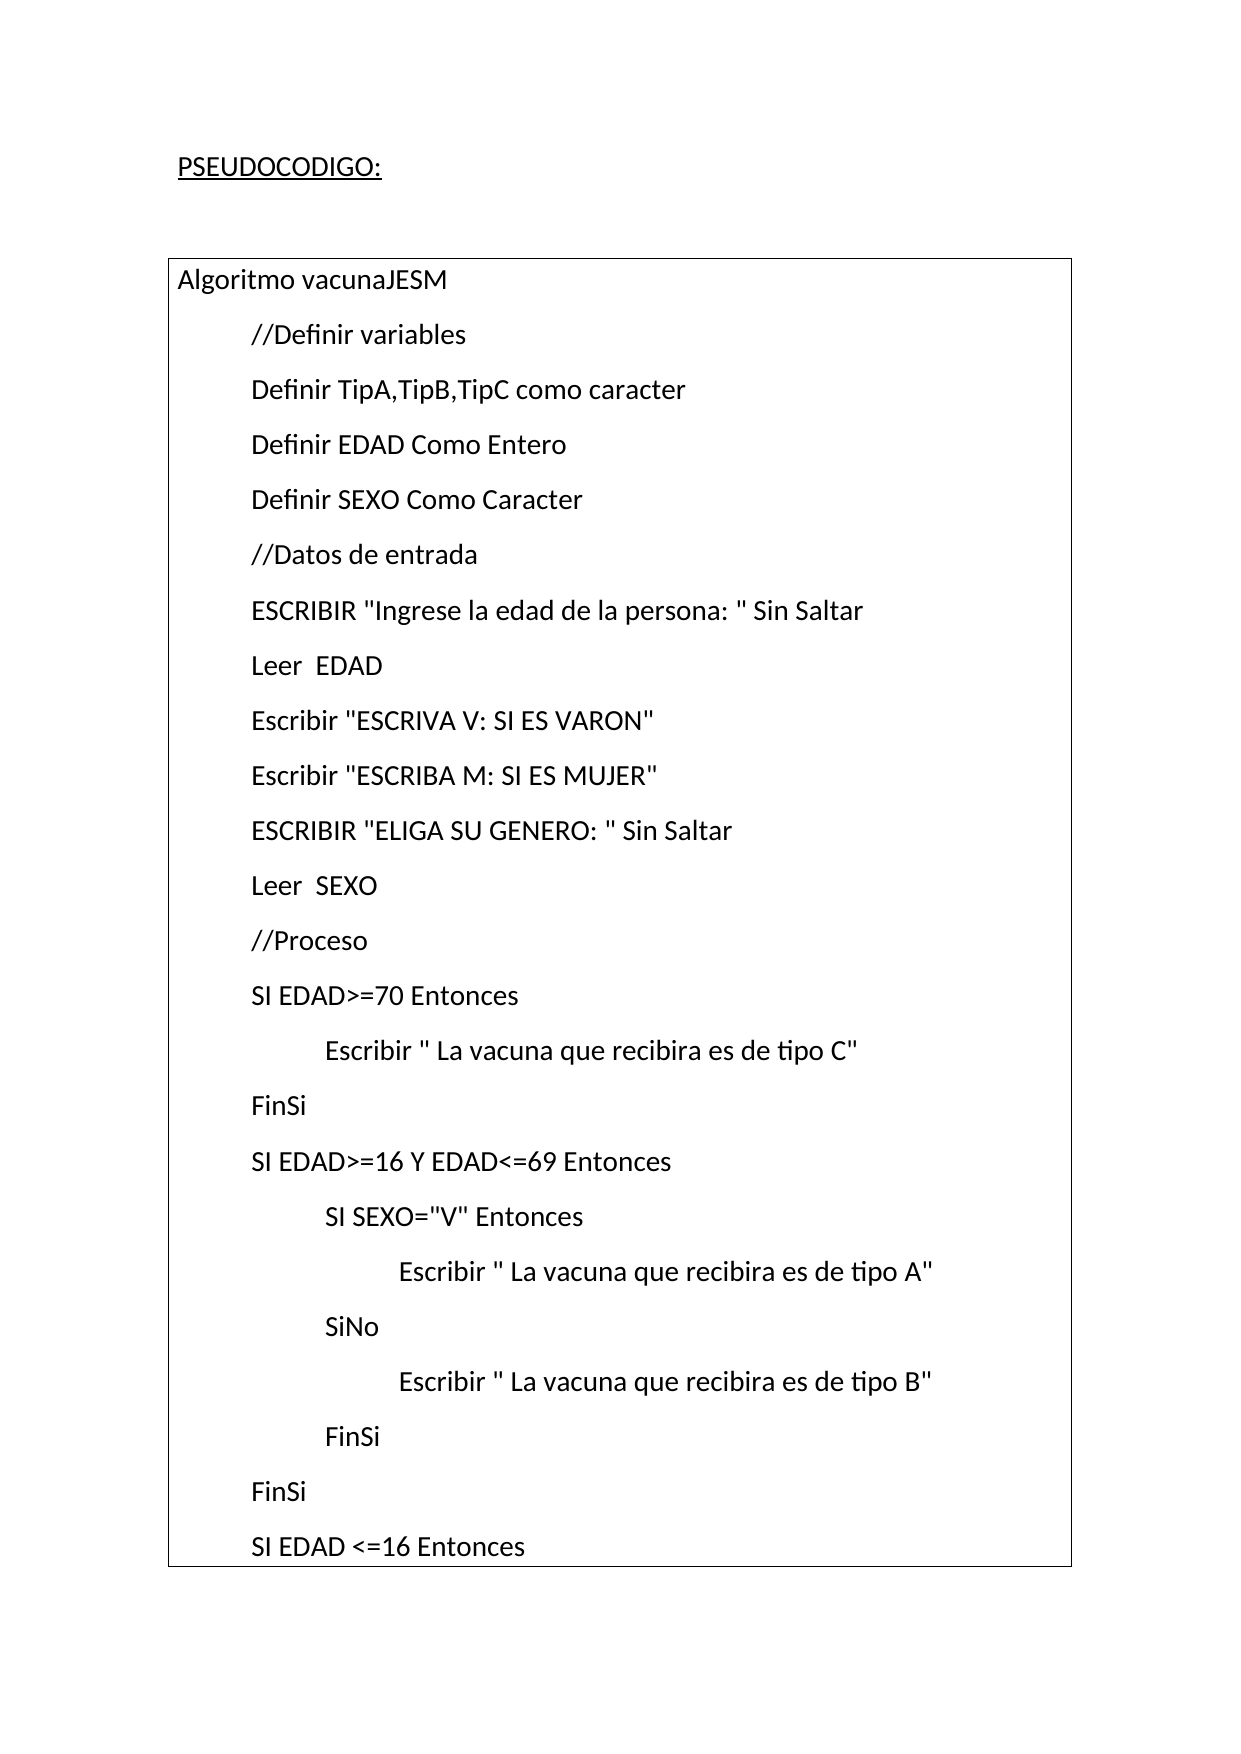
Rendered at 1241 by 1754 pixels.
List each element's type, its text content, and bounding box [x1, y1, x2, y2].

text //Datos de entrada [169, 533, 1071, 572]
text ESCRIBIR "Ingrese la edad de la persona: " Sin Saltar [169, 588, 1071, 627]
text Algoritmo vacunaJESM [169, 259, 1071, 297]
text Escribir " La vacuna que recibira es de tipo C" [169, 1029, 1071, 1068]
text //Definir variables [169, 313, 1071, 352]
text PSEUDOCODIGO: [177, 148, 1063, 183]
text SI EDAD <=16 Entonces [169, 1525, 1071, 1566]
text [169, 1250, 1071, 1288]
text Escribir " La vacuna que recibira es de tipo B" [169, 1360, 1071, 1399]
text ESCRIBIR "ELIGA SU GENERO: " Sin Saltar [169, 809, 1071, 848]
text FinSi [169, 1084, 1071, 1123]
text FinSi [169, 1415, 1071, 1454]
text SI EDAD>=70 Entonces [169, 974, 1071, 1013]
text Leer EDAD [169, 643, 1071, 682]
text SI SEXO="V" Entonces [169, 1194, 1071, 1233]
text Definir EDAD Como Entero [169, 423, 1071, 462]
text Leer SEXO [169, 864, 1071, 903]
text Escribir "ESCRIBA M: SI ES MUJER" [169, 754, 1071, 792]
text SiNo [169, 1305, 1071, 1343]
text Definir TipA,TipB,TipC como caracter [169, 368, 1071, 407]
text Escribir "ESCRIVA V: SI ES VARON" [169, 699, 1071, 737]
text Definir SEXO Como Caracter [169, 478, 1071, 517]
text //Proceso [169, 919, 1071, 958]
text SI EDAD>=16 Y EDAD<=69 Entonces [169, 1139, 1071, 1178]
text FinSi [169, 1470, 1071, 1509]
